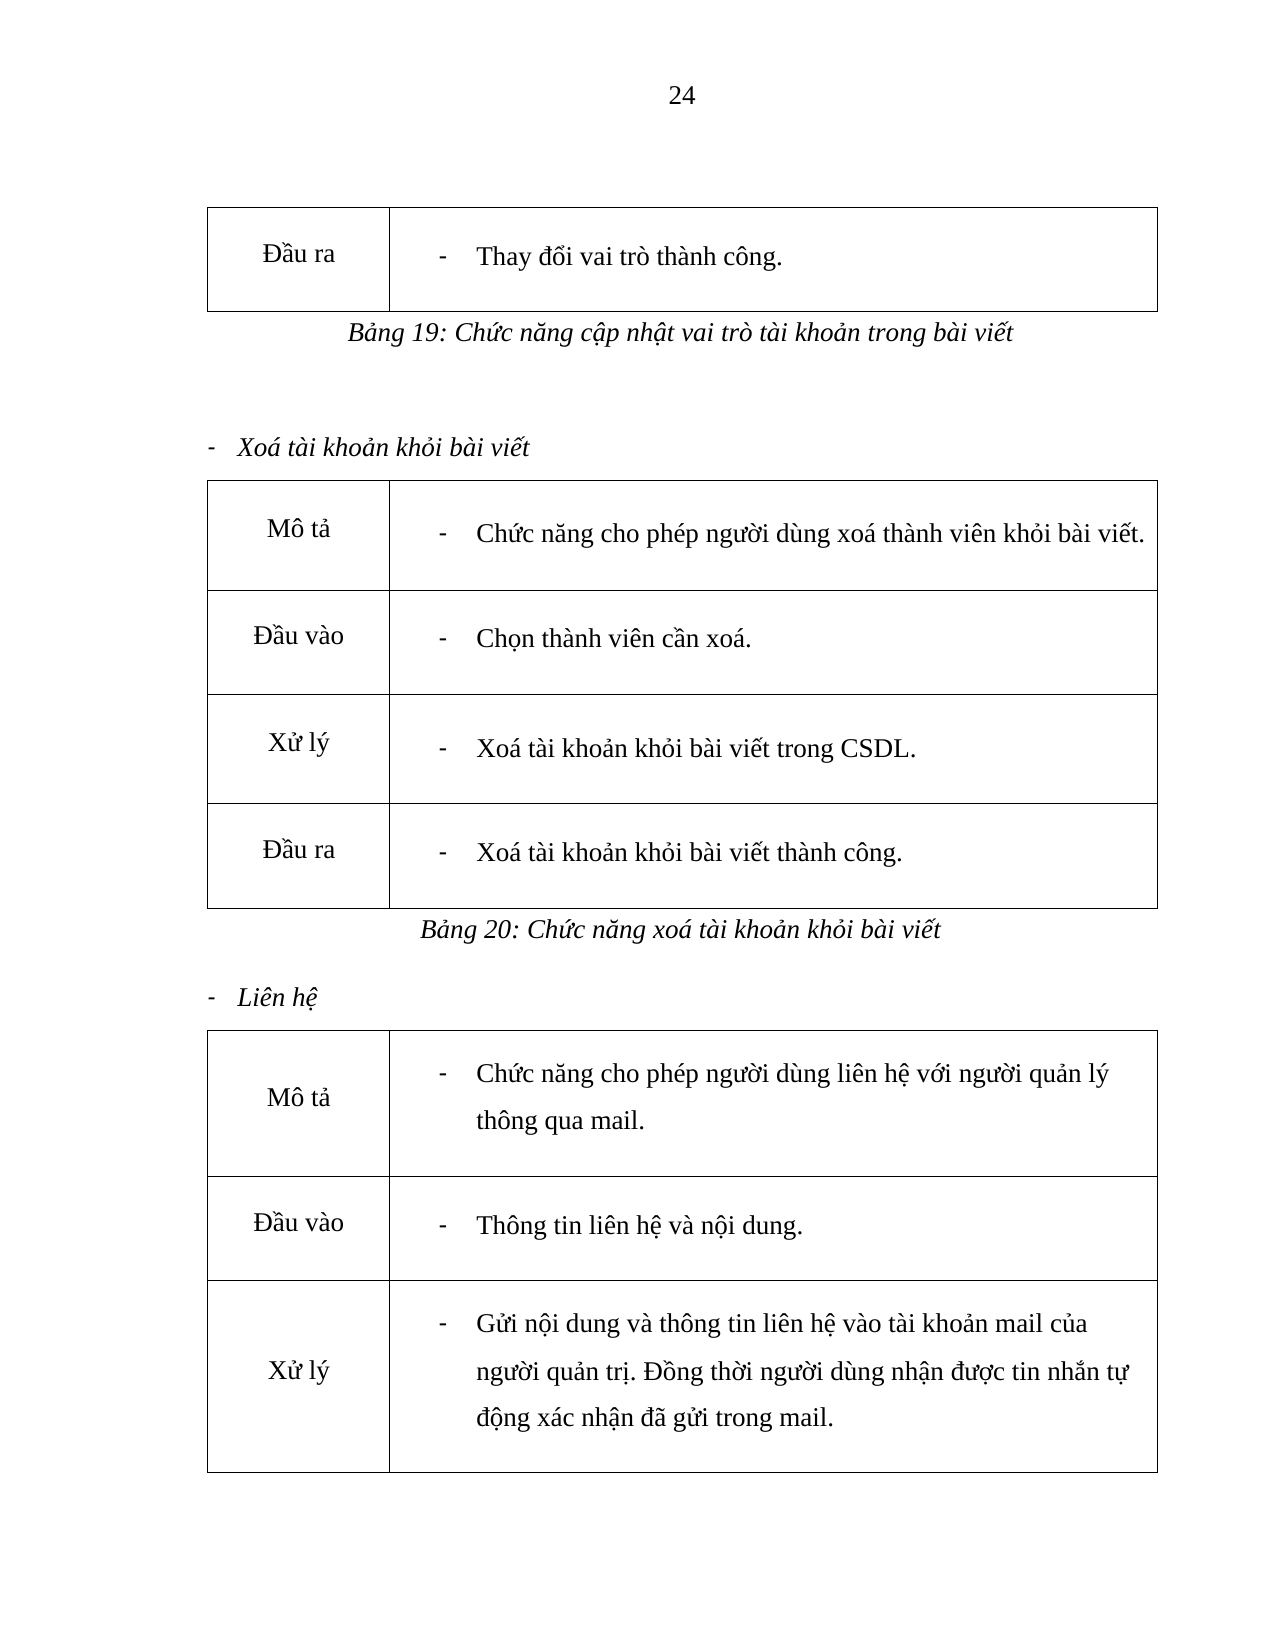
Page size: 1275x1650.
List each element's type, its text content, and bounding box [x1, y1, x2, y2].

subtitle Liên hệ [207, 980, 1156, 1013]
table_cell Đầu vào [208, 1177, 389, 1280]
table_cell Đầu ra [208, 208, 389, 311]
subtitle Xoá tài khoản khỏi bài viết [207, 431, 1156, 463]
table_header Chức năng cho phép người dùng xoá thành viên khỏi bài viết. [390, 481, 1157, 589]
table_cell Thông tin liên hệ và nội dung. [390, 1177, 1157, 1280]
table_cell Đầu ra [208, 804, 389, 907]
table_cell Xử lý [208, 1281, 389, 1472]
table_cell Xử lý [208, 695, 389, 803]
table_cell Thay đổi vai trò thành công. [390, 208, 1157, 311]
table_header Mô tả [208, 1031, 389, 1176]
table_cell Xoá tài khoản khỏi bài viết trong CSDL. [390, 695, 1157, 803]
table_header Mô tả [208, 481, 389, 589]
table_cell Đầu vào [208, 591, 389, 694]
table_cell Gửi nội dung và thông tin liên hệ vào tài khoản mail của người quản trị. Đồng thời người dùng nhận được tin nhắn tự động xác nhận đã gửi trong mail. [390, 1281, 1157, 1472]
table_header Chức năng cho phép người dùng liên hệ với người quản lý thông qua mail. [390, 1031, 1157, 1176]
table_cell Chọn thành viên cần xoá. [390, 591, 1157, 694]
table_cell Xoá tài khoản khỏi bài viết thành công. [390, 804, 1157, 907]
